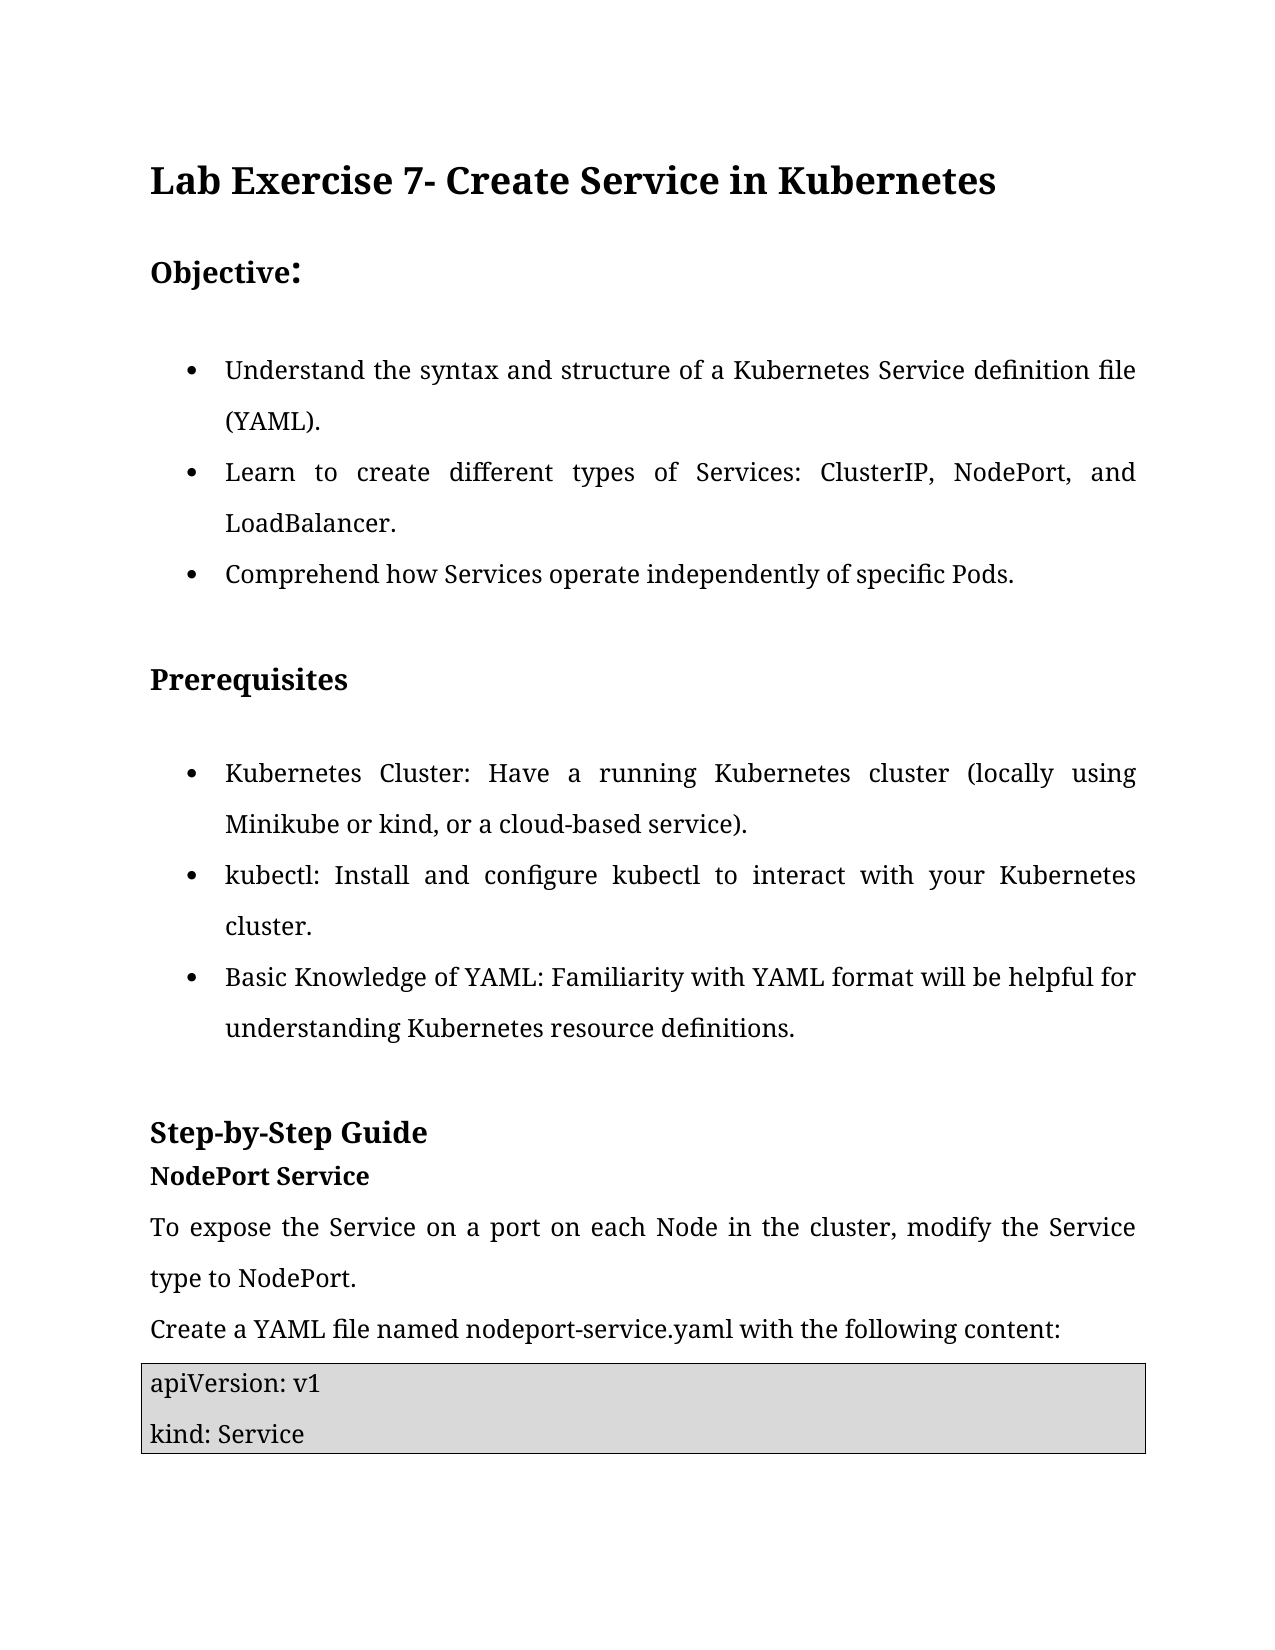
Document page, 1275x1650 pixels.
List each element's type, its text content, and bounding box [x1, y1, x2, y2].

list kubectl: Install and configure kubectl to interact with your Kubernetes cluster. [187, 858, 1137, 943]
subtitle Lab Exercise 7- Create Service in Kubernetes [150, 154, 1137, 205]
text Create a YAML file named nodeport-service.yaml with the following content: [150, 1312, 1137, 1346]
text apiVersion: v1 [142, 1364, 1145, 1400]
text NodePort Service [150, 1158, 1137, 1192]
list Understand the syntax and structure of a Kubernetes Service definition file (YAML). [187, 353, 1137, 438]
text kind: Service [142, 1414, 1145, 1453]
text To expose the Service on a port on each Node in the cluster, modify the Service type to NodePort. [150, 1209, 1137, 1294]
list Comprehend how Services operate independently of specific Pods. [187, 557, 1137, 591]
subtitle Step-by-Step Guide [150, 1113, 1137, 1152]
list Kubernetes Cluster: Have a running Kubernetes cluster (locally using Minikube or kind, or a cloud-based service). [187, 756, 1137, 841]
subtitle Prerequisites [150, 659, 1137, 698]
list Basic Knowledge of YAML: Familiarity with YAML format will be helpful for understanding Kubernetes resource definitions. [187, 960, 1137, 1045]
subtitle Objective: [150, 243, 1137, 294]
list Learn to create different types of Services: ClusterIP, NodePort, and LoadBalancer. [187, 455, 1137, 540]
